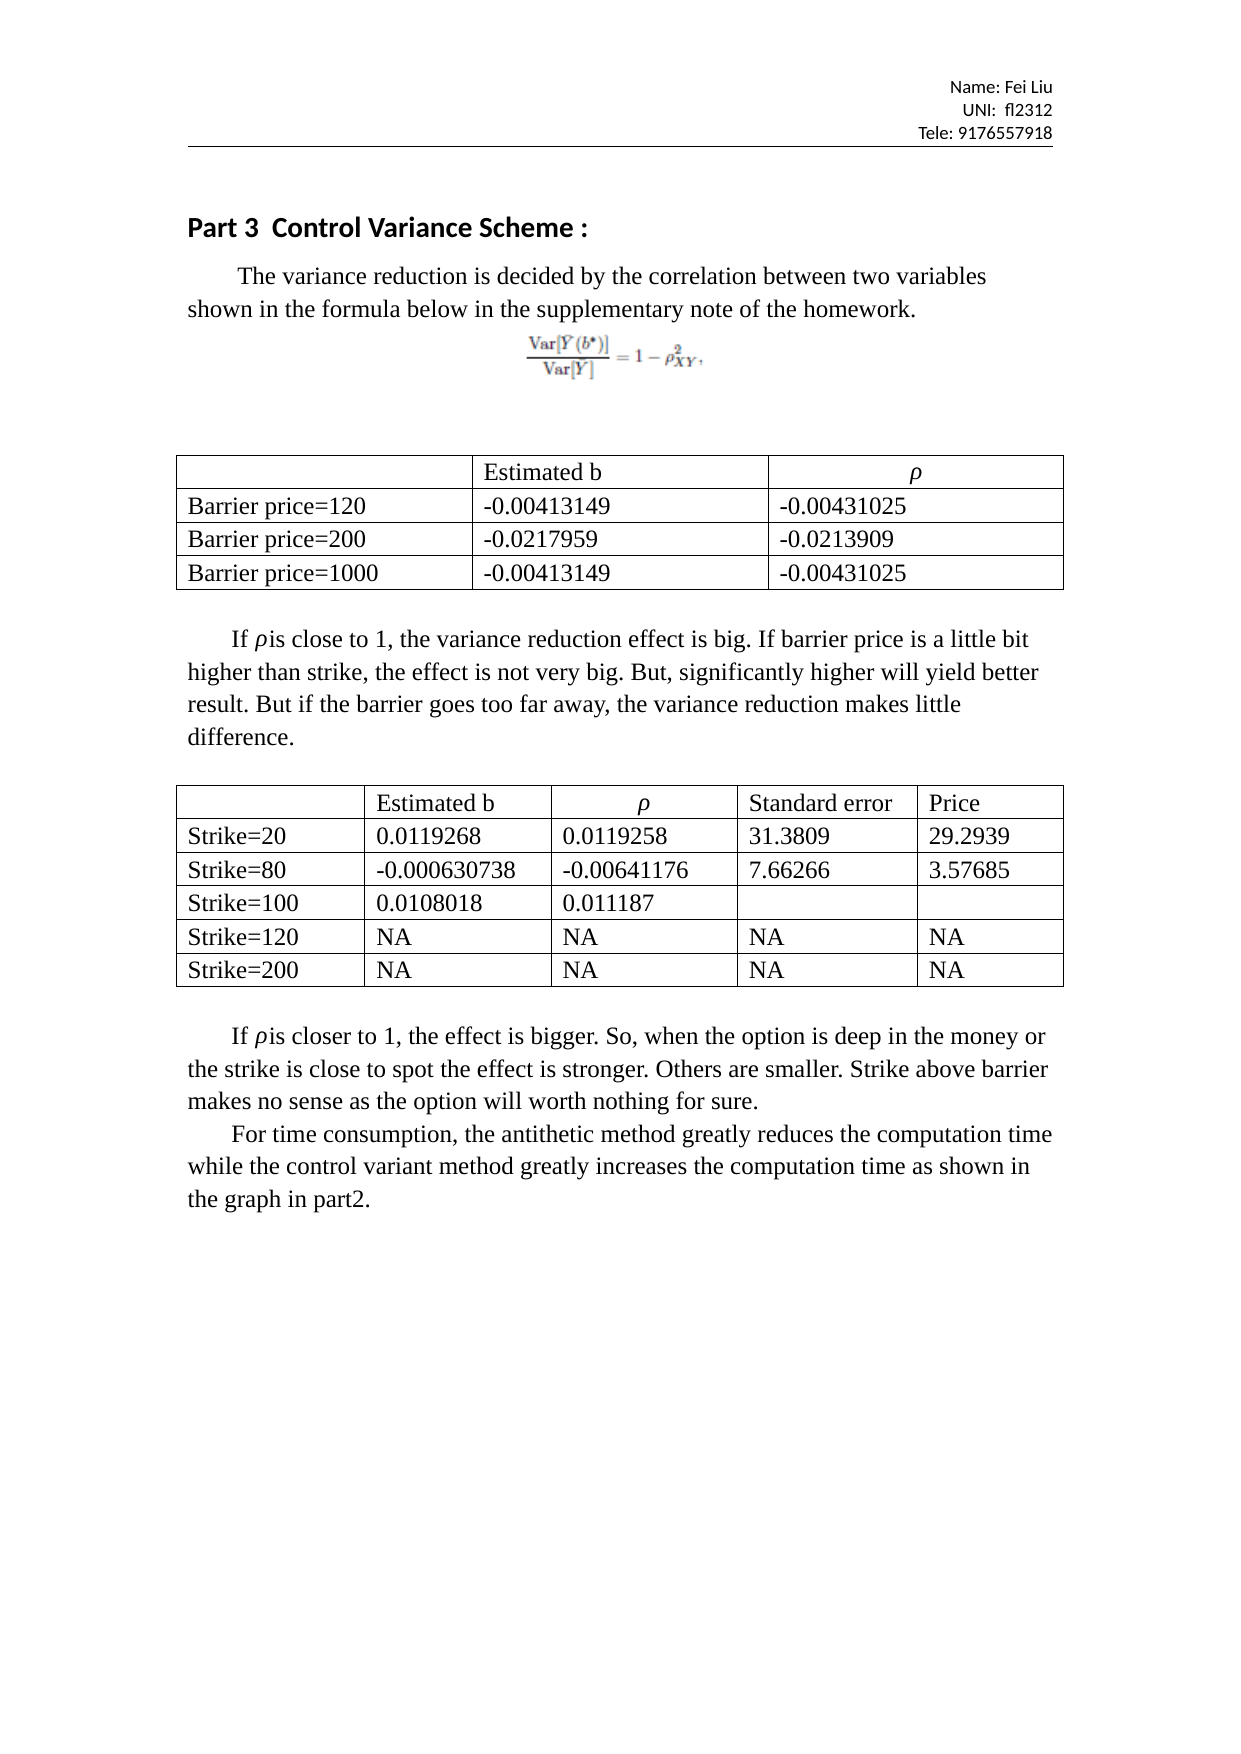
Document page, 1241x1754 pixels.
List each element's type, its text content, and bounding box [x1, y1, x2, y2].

table_cell Strike=100 [177, 886, 364, 919]
table_cell Strike=80 [177, 853, 364, 885]
table_cell [918, 886, 1063, 919]
text If is close to 1, the variance reduction effect is big. If barrier price is a little bit higher than strike, the effect is not very big. But, significantly higher will yield better result. But if the barrier goes too far away, the variance reduction makes little difference. [187, 622, 1053, 752]
table_cell Barrier price=1000 [177, 556, 472, 589]
table_cell 0.011187 [552, 886, 737, 919]
table_cell -0.00431025 [769, 489, 1063, 522]
text Part 3 Control Variance Scheme : [187, 194, 1053, 259]
table_cell 3.57685 [918, 853, 1063, 885]
table_header Standard error [738, 786, 917, 818]
table_header [552, 786, 737, 818]
table_header Estimated b [473, 456, 768, 488]
table_header Price [918, 786, 1063, 818]
table_cell [738, 886, 917, 919]
table_cell NA [918, 954, 1063, 986]
text For time consumption, the antithetic method greatly reduces the computation time while the control variant method greatly increases the computation time as shown in the graph in part2. [187, 1117, 1053, 1214]
table_cell -0.00431025 [769, 556, 1063, 589]
table_cell Barrier price=120 [177, 489, 472, 522]
table_cell 29.2939 [918, 819, 1063, 852]
table_cell -0.00641176 [552, 853, 737, 885]
table_cell 7.66266 [738, 853, 917, 885]
table_cell NA [365, 920, 551, 952]
table_cell Strike=120 [177, 920, 364, 952]
table_cell NA [365, 954, 551, 986]
table_cell NA [738, 954, 917, 986]
table_cell -0.0217959 [473, 523, 768, 555]
table_cell NA [552, 920, 737, 952]
table_cell 0.0119268 [365, 819, 551, 852]
table_cell 31.3809 [738, 819, 917, 852]
table_cell 0.0108018 [365, 886, 551, 919]
table_cell Barrier price=200 [177, 523, 472, 555]
table_header [177, 786, 364, 818]
table_cell NA [738, 920, 917, 952]
table_header [177, 456, 472, 488]
text If is closer to 1, the effect is bigger. So, when the option is deep in the money or the strike is close to spot the effect is stronger. Others are smaller. Strike above barrier makes no sense as the option will worth nothing for sure. [187, 1019, 1053, 1117]
table_cell NA [552, 954, 737, 986]
table_header [769, 456, 1063, 488]
table_cell Strike=20 [177, 819, 364, 852]
table_cell -0.00413149 [473, 489, 768, 522]
text The variance reduction is decided by the correlation between two variables shown in the formula below in the supplementary note of the homework. [187, 259, 1053, 324]
table_cell -0.000630738 [365, 853, 551, 885]
table_header Estimated b [365, 786, 551, 818]
table_cell -0.00413149 [473, 556, 768, 589]
table_cell NA [918, 920, 1063, 952]
table_cell -0.0213909 [769, 523, 1063, 555]
table_cell 0.0119258 [552, 819, 737, 852]
table_cell Strike=200 [177, 954, 364, 986]
